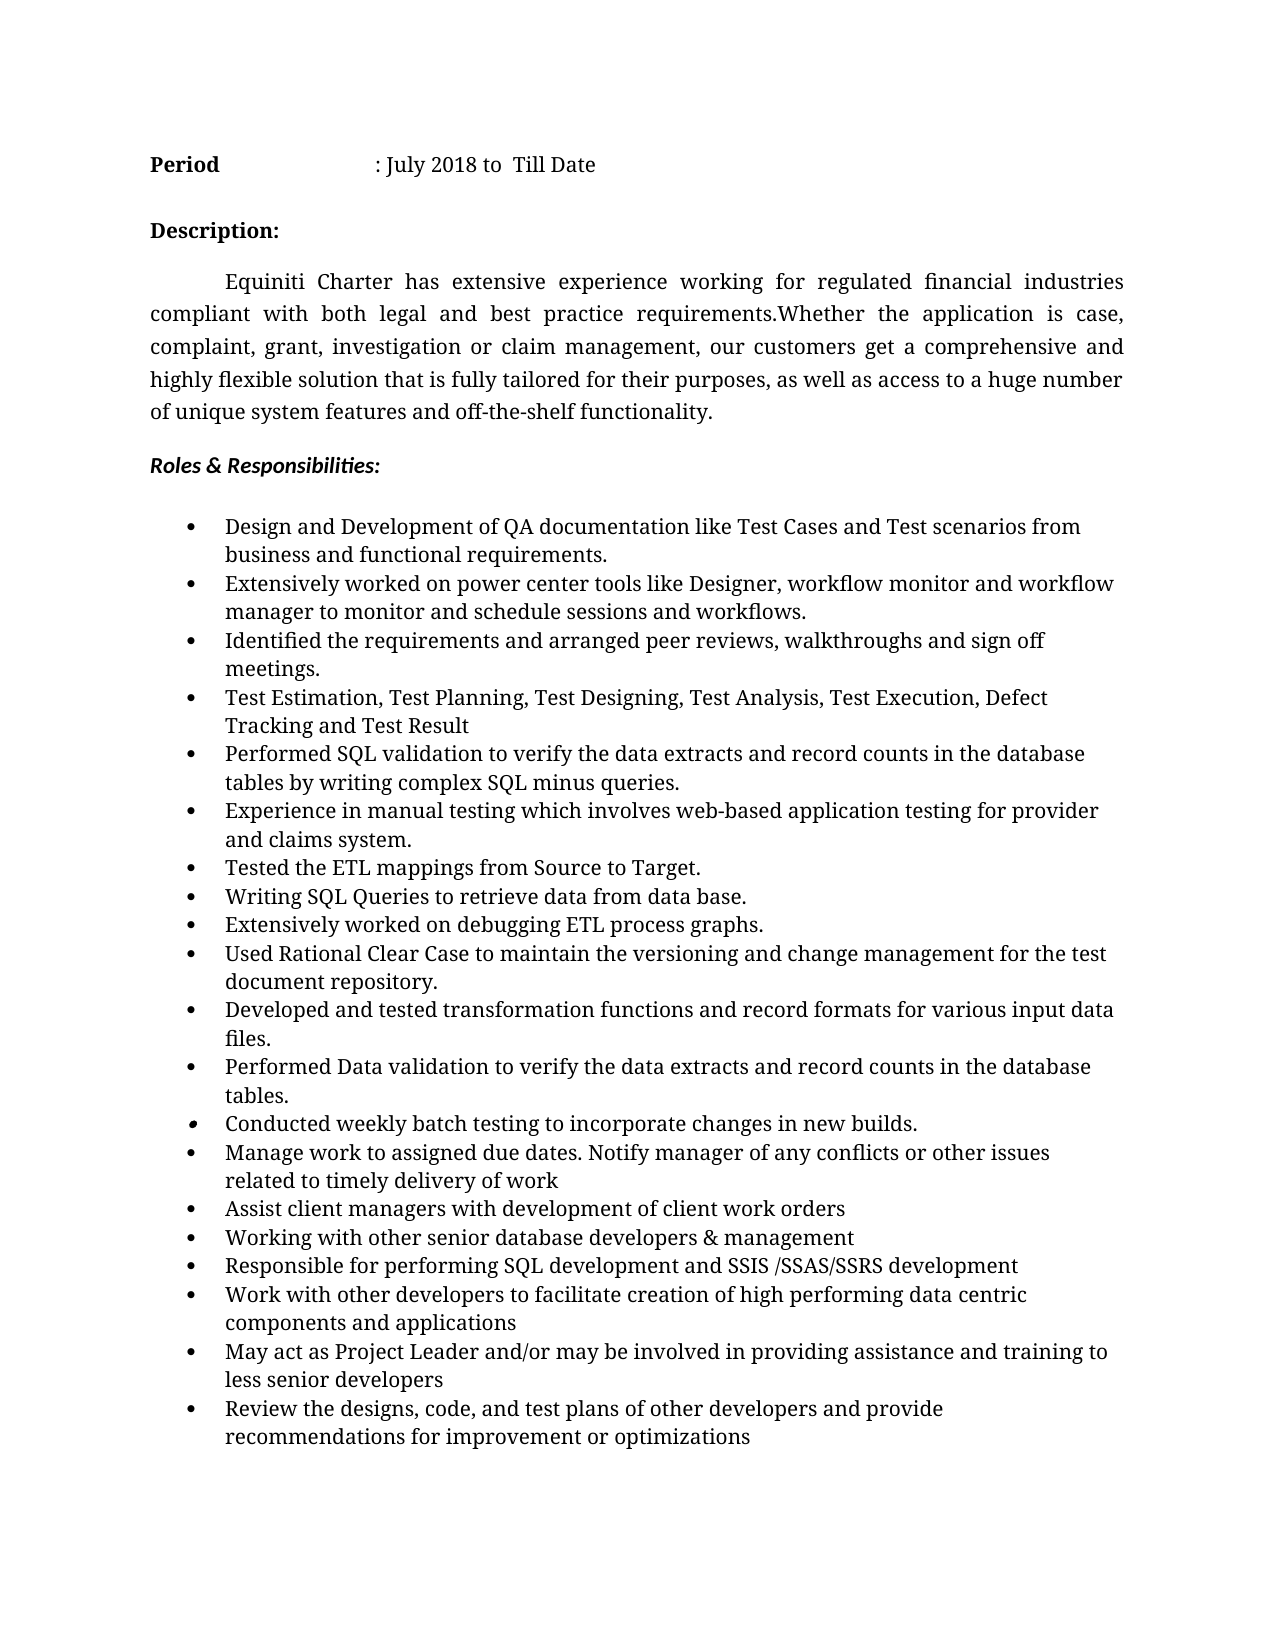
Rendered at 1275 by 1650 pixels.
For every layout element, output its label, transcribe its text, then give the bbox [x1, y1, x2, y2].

text Roles & Responsibilities: [150, 451, 1125, 479]
list Extensively worked on debugging ETL process graphs. [187, 910, 1125, 939]
list Used Rational Clear Case to maintain the versioning and change management for the test document repository. [187, 939, 1125, 996]
list Performed Data validation to verify the data extracts and record counts in the database tables. [187, 1052, 1125, 1109]
list Working with other senior database developers & management [187, 1223, 1125, 1251]
subtitle Description: [150, 216, 1125, 244]
text Period : July 2018 to Till Date [150, 150, 1126, 178]
list Performed SQL validation to verify the data extracts and record counts in the database tables by writing complex SQL minus queries. [187, 739, 1125, 796]
list Responsible for performing SQL development and SSIS /SSAS/SSRS development [187, 1251, 1125, 1280]
list Design and Development of QA documentation like Test Cases and Test scenarios from business and functional requirements. [187, 512, 1125, 569]
list Manage work to assigned due dates. Notify manager of any conflicts or other issues related to timely delivery of work [187, 1138, 1125, 1194]
list Work with other developers to facilitate creation of high performing data centric components and applications [187, 1280, 1125, 1337]
list Assist client managers with development of client work orders [187, 1194, 1125, 1223]
text Equiniti Charter has extensive experience working for regulated financial industries compliant with both legal and best practice requirements.Whether the application is case, complaint, grant, investigation or claim management, our customers get a comprehensive and highly flexible solution that is fully tailored for their purposes, as well as access to a huge number of unique system features and off-the-shelf functionality. [150, 267, 1125, 426]
list Review the designs, code, and test plans of other developers and provide recommendations for improvement or optimizations [187, 1394, 1125, 1451]
list Test Estimation, Test Planning, Test Designing, Test Analysis, Test Execution, Defect Tracking and Test Result [187, 683, 1125, 739]
list Conducted weekly batch testing to incorporate changes in new builds. [187, 1109, 1125, 1138]
list Writing SQL Queries to retrieve data from data base. [187, 882, 1125, 910]
list May act as Project Leader and/or may be involved in providing assistance and training to less senior developers [187, 1337, 1125, 1394]
list Identified the requirements and arranged peer reviews, walkthroughs and sign off meetings. [187, 626, 1125, 683]
list Extensively worked on power center tools like Designer, workflow monitor and workflow manager to monitor and schedule sessions and workflows. [187, 569, 1125, 626]
list Experience in manual testing which involves web-based application testing for provider and claims system. [187, 796, 1125, 853]
list Developed and tested transformation functions and record formats for various input data files. [187, 996, 1125, 1052]
list Tested the ETL mappings from Source to Target. [187, 853, 1125, 882]
